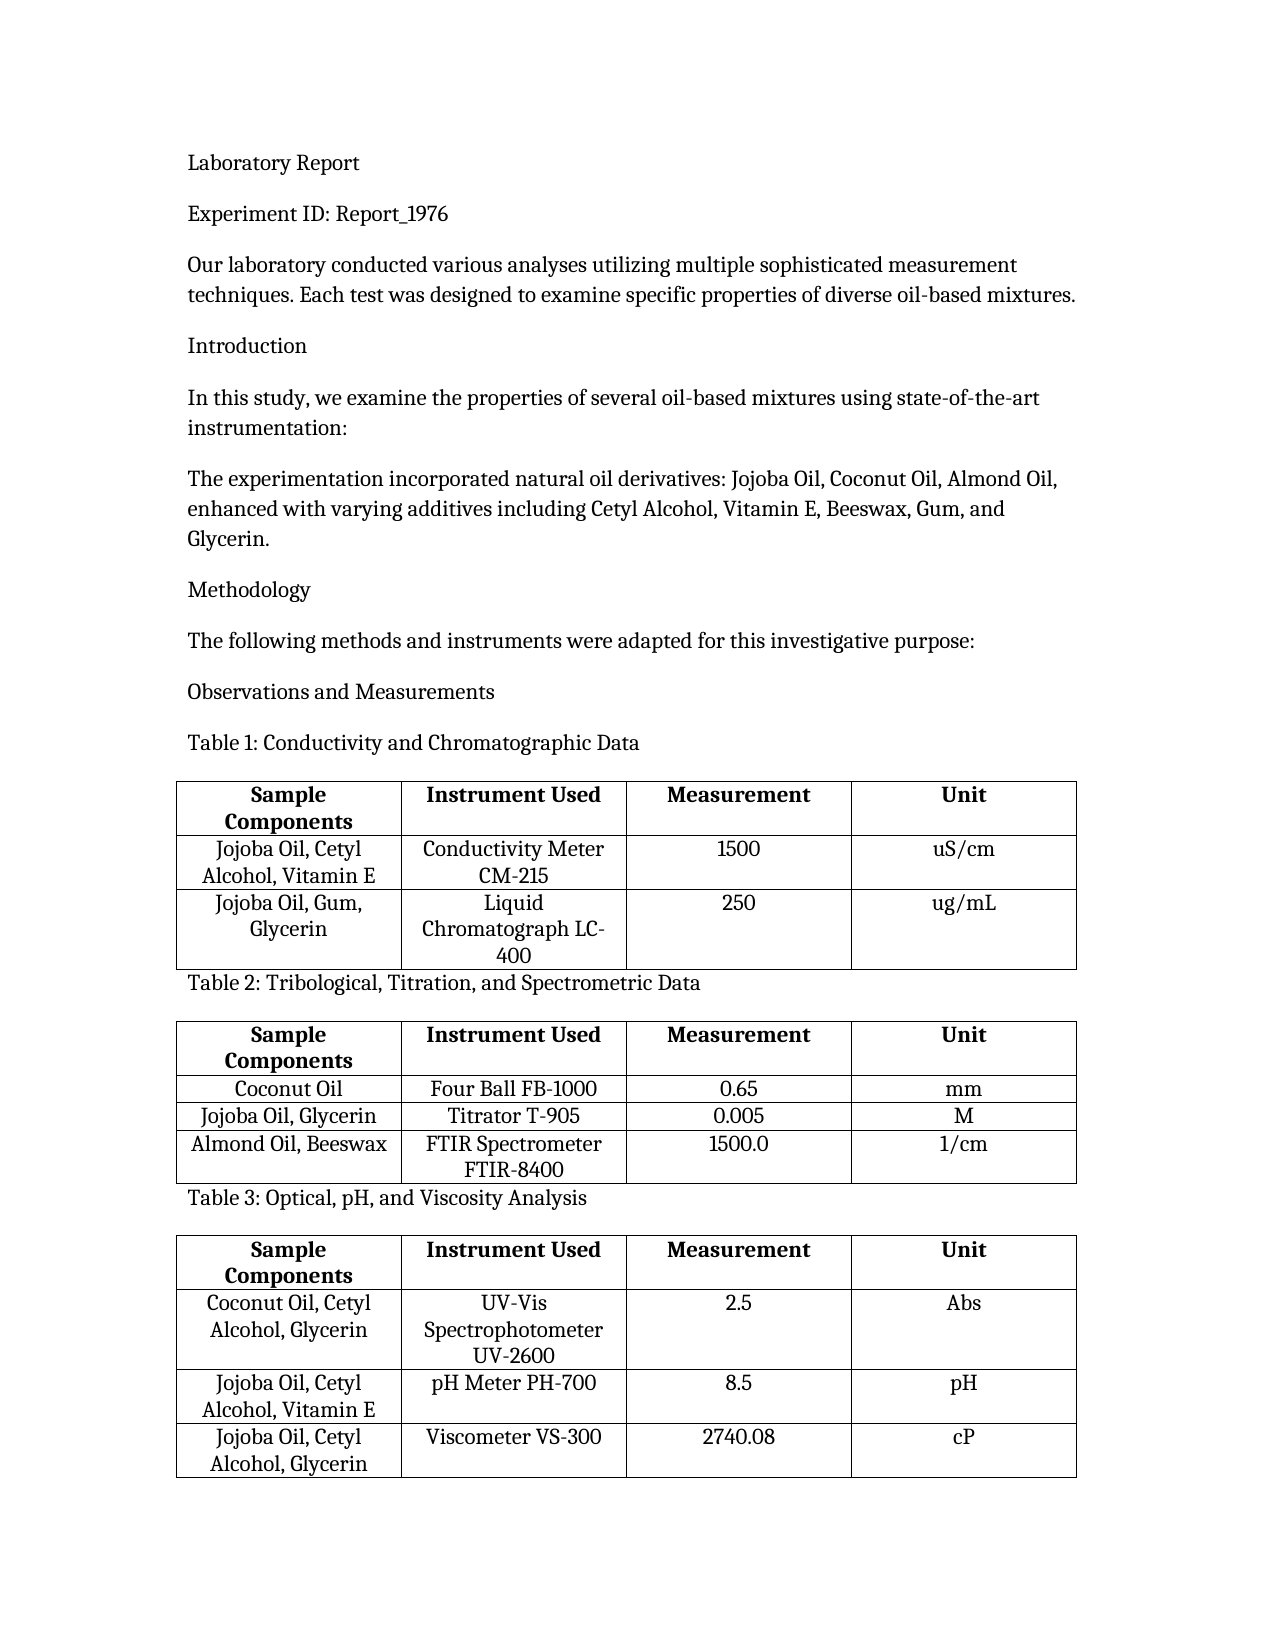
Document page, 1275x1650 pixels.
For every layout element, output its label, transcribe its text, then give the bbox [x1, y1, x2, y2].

text Our laboratory conducted various analyses utilizing multiple sophisticated measurement techniques. Each test was designed to examine specific properties of diverse oil-based mixtures. [187, 252, 1087, 309]
text The following methods and instruments were adapted for this investigative purpose: [187, 628, 1087, 654]
table_cell 0.005 [627, 1103, 851, 1129]
text In this study, we examine the properties of several oil-based mixtures using state-of-the-art instrumentation: [187, 384, 1087, 441]
table_header Measurement [627, 782, 851, 835]
table_cell Abs [852, 1290, 1076, 1369]
text Table 1: Conductivity and Chromatographic Data [187, 730, 1087, 757]
table_cell UV-Vis Spectrophotometer UV-2600 [402, 1290, 626, 1369]
table_cell 2.5 [627, 1290, 851, 1369]
table_cell Coconut Oil [177, 1076, 401, 1102]
text Methodology [187, 577, 1087, 603]
text Laboratory Report [187, 150, 1087, 176]
table_cell Jojoba Oil, Cetyl Alcohol, Vitamin E [177, 1370, 401, 1423]
table_cell pH [852, 1370, 1076, 1423]
table_cell M [852, 1103, 1076, 1129]
text Table 2: Tribological, Titration, and Spectrometric Data [187, 970, 1087, 996]
text The experimentation incorporated natural oil derivatives: Jojoba Oil, Coconut Oil, Almond Oil, enhanced with varying additives including Cetyl Alcohol, Vitamin E, Beeswax, Gum, and Glycerin. [187, 466, 1087, 552]
table_cell Jojoba Oil, Gum, Glycerin [177, 890, 401, 969]
table_cell mm [852, 1076, 1076, 1102]
table_cell Jojoba Oil, Cetyl Alcohol, Vitamin E [177, 836, 401, 889]
table_header Instrument Used [402, 782, 626, 835]
text Experiment ID: Report_1976 [187, 201, 1087, 227]
table_cell cP [852, 1424, 1076, 1477]
table_header Measurement [627, 1022, 851, 1075]
table_header Instrument Used [402, 1236, 626, 1289]
table_cell 1500.0 [627, 1131, 851, 1183]
table_cell Conductivity Meter CM-215 [402, 836, 626, 889]
table_header Unit [852, 1022, 1076, 1075]
table_cell uS/cm [852, 836, 1076, 889]
table_cell 8.5 [627, 1370, 851, 1423]
table_header Unit [852, 782, 1076, 835]
table_cell Jojoba Oil, Cetyl Alcohol, Glycerin [177, 1424, 401, 1477]
table_cell Titrator T-905 [402, 1103, 626, 1129]
table_cell Viscometer VS-300 [402, 1424, 626, 1477]
table_cell 1/cm [852, 1131, 1076, 1183]
table_header Sample Components [177, 782, 401, 835]
table_cell Almond Oil, Beeswax [177, 1131, 401, 1183]
table_cell Liquid Chromatograph LC-400 [402, 890, 626, 969]
table_cell FTIR Spectrometer FTIR-8400 [402, 1131, 626, 1183]
text Introduction [187, 333, 1087, 360]
text Table 3: Optical, pH, and Viscosity Analysis [187, 1184, 1087, 1211]
table_header Unit [852, 1236, 1076, 1289]
table_cell Coconut Oil, Cetyl Alcohol, Glycerin [177, 1290, 401, 1369]
table_cell Four Ball FB-1000 [402, 1076, 626, 1102]
table_header Sample Components [177, 1022, 401, 1075]
text Observations and Measurements [187, 679, 1087, 706]
table_cell ug/mL [852, 890, 1076, 969]
table_cell pH Meter PH-700 [402, 1370, 626, 1423]
table_cell 2740.08 [627, 1424, 851, 1477]
table_cell 1500 [627, 836, 851, 889]
table_header Measurement [627, 1236, 851, 1289]
table_header Instrument Used [402, 1022, 626, 1075]
table_cell 0.65 [627, 1076, 851, 1102]
table_cell 250 [627, 890, 851, 969]
table_cell Jojoba Oil, Glycerin [177, 1103, 401, 1129]
table_header Sample Components [177, 1236, 401, 1289]
